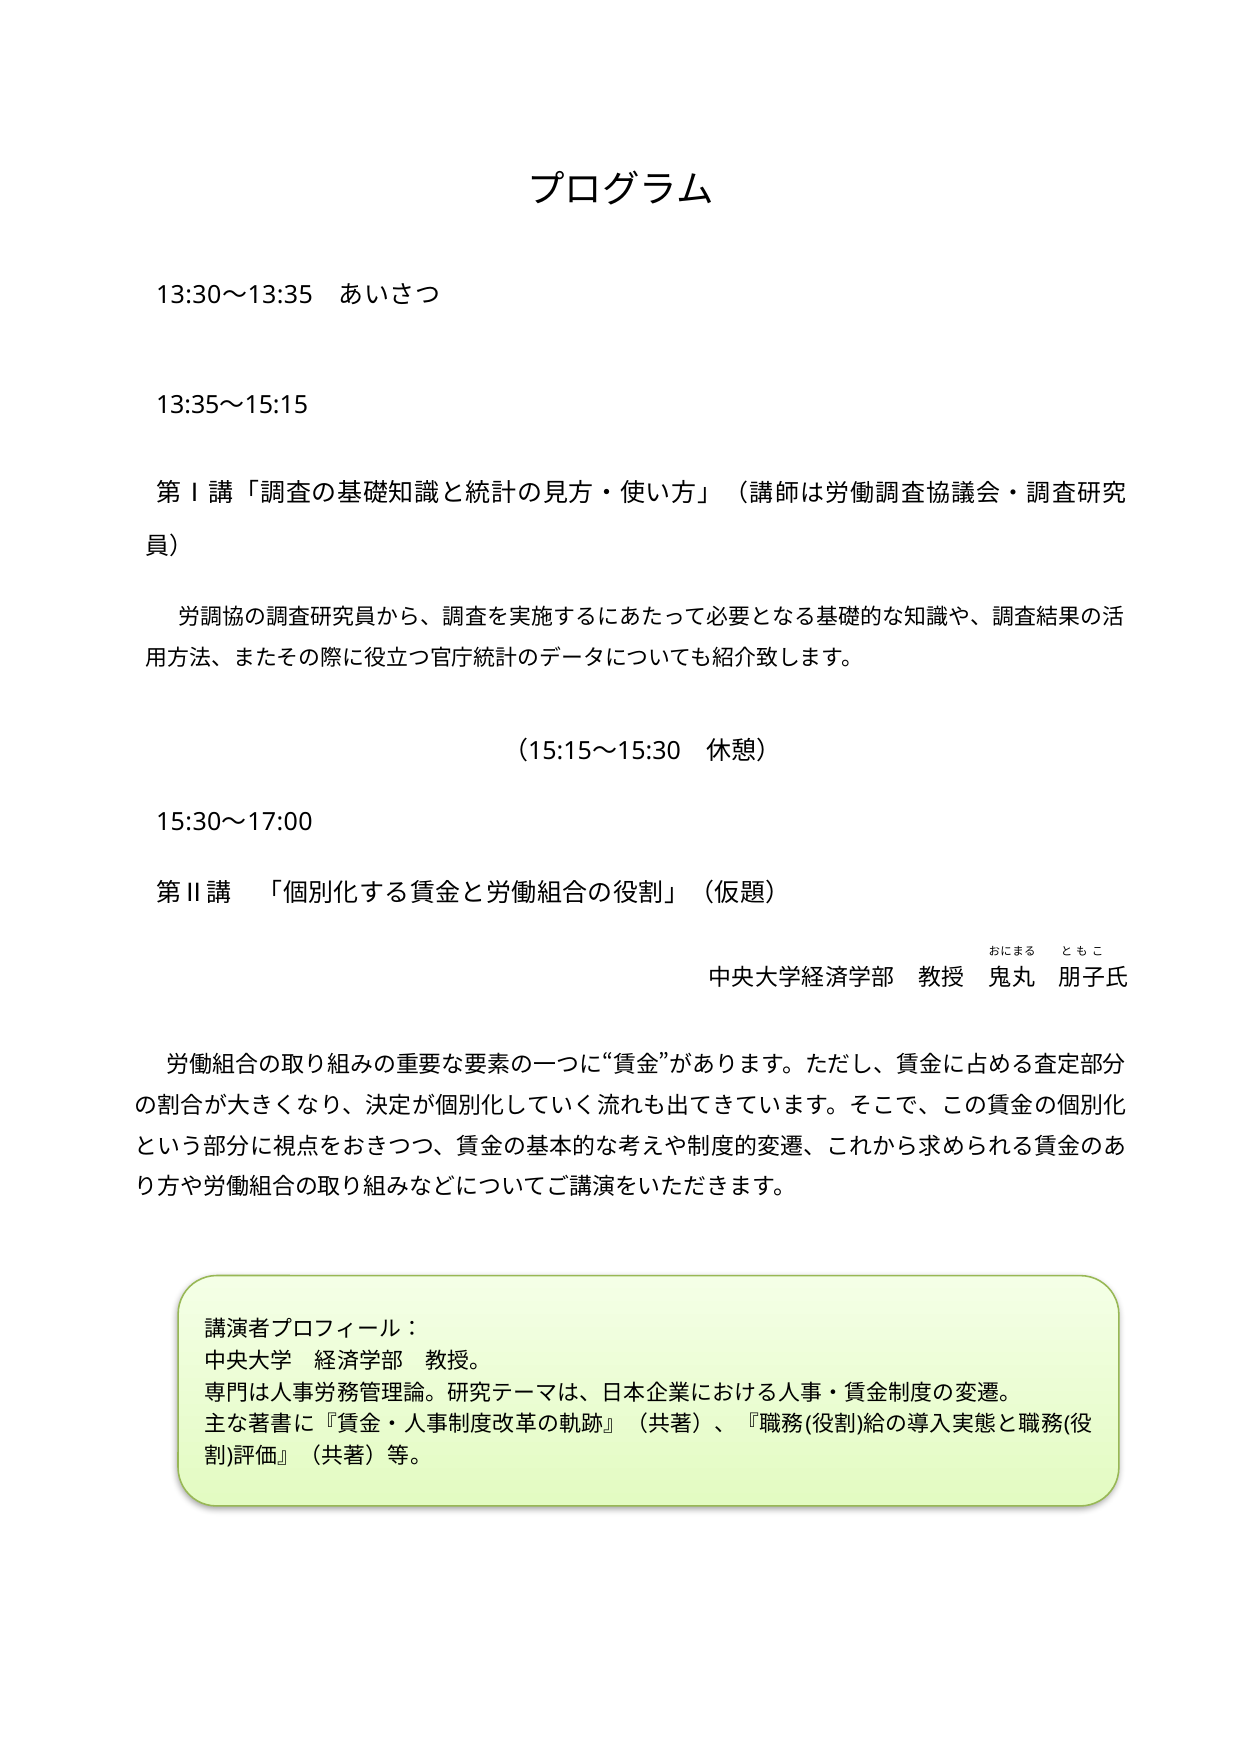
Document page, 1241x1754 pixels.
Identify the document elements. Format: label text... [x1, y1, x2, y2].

text 労働組合の取り組みの重要な要素の一つに“賃金”があります。ただし、賃金に占める査定部分の割合が大きくなり、決定が個別化していく流れも出てきています。そこで、この賃金の個別化という部分に視点をおきつつ、賃金の基本的な考えや制度的変遷、これから求められる賃金のあり方や労働組合の取り組みなどについてご講演をいただきます。 [134, 1045, 1128, 1203]
subtitle 第Ⅰ講「調査の基礎知識と統計の見方・使い方」（講師は労働調査協議会・調査研究員） [145, 456, 1128, 562]
subtitle 13:35～15:15 [145, 367, 1128, 438]
text 労調協の調査研究員から、調査を実施するにあたって必要となる基礎的な知識や、調査結果の活用方法、またその際に役立つ官庁統計のデータについても紹介致します。 [145, 597, 1128, 673]
subtitle 13:30～13:35 あいさつ [145, 257, 1130, 328]
text プログラム [112, 151, 1128, 222]
subtitle 第Ⅱ講 「個別化する賃金と労働組合の役割」（仮題） [145, 855, 1128, 926]
subtitle 15:30～17:00 [145, 784, 1130, 855]
subtitle 中央大学経済学部 教授 氏 [145, 931, 1128, 1002]
text （15:15～15:30 休憩） [145, 713, 1128, 784]
